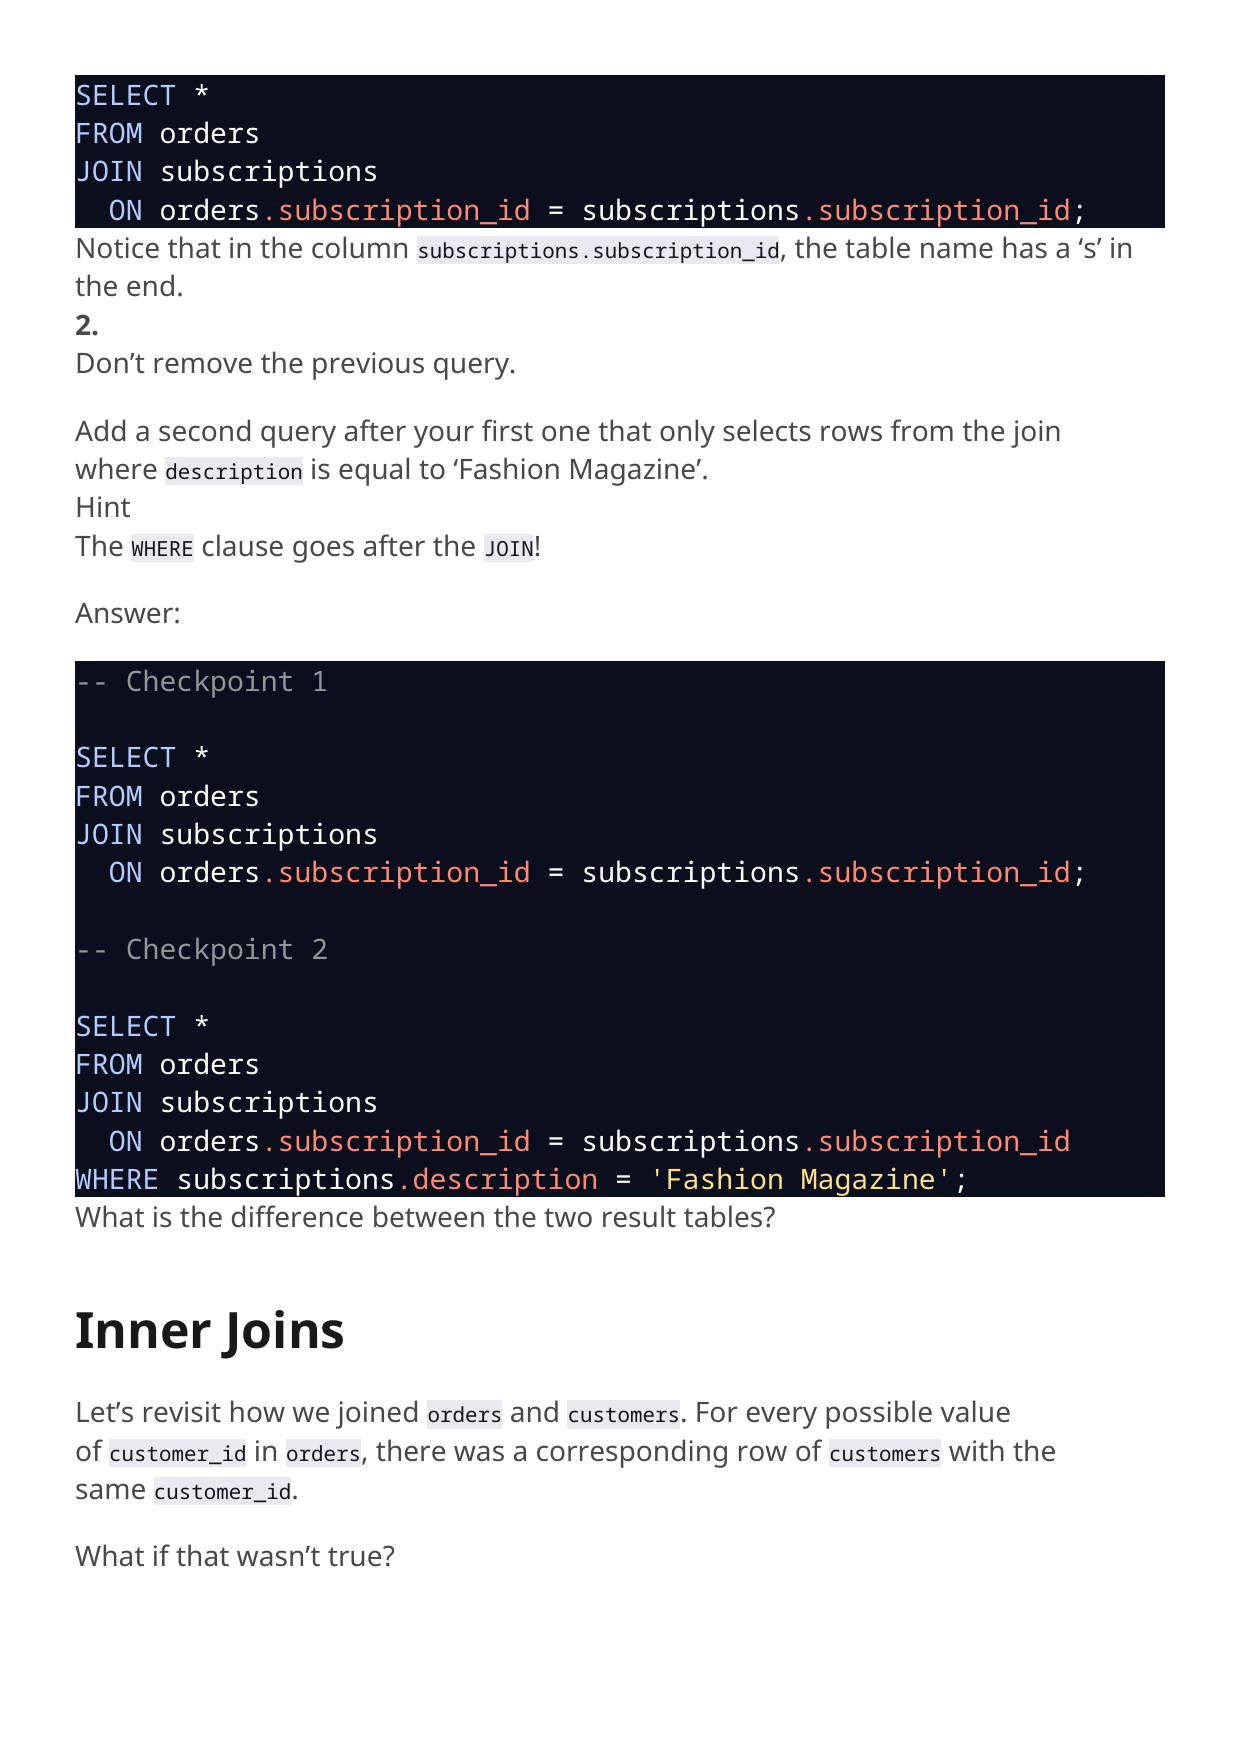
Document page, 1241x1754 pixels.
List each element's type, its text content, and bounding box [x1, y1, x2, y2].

text Let’s revisit how we joined orders and customers. For every possible value of customer_id in orders, there was a corresponding row of customers with the same customer_id. [75, 1392, 1165, 1507]
text -- Checkpoint 1 [75, 661, 1165, 699]
text -- Checkpoint 2 [75, 929, 1165, 967]
text FROM orders [75, 776, 1165, 814]
text 2. [75, 305, 1165, 343]
text SELECT * [75, 737, 1165, 776]
text JOIN subscriptions [75, 814, 1165, 852]
text Notice that in the column subscriptions.subscription_id, the table name has a ‘s’ in the end. [75, 228, 1165, 305]
text ON orders.subscription_id = subscriptions.subscription_id; [75, 190, 1165, 228]
text Hint [75, 487, 1165, 526]
text SELECT * [75, 75, 1165, 113]
text SELECT * [75, 1006, 1165, 1044]
text WHERE subscriptions.description = 'Fashion Magazine'; [75, 1159, 1165, 1197]
text What is the difference between the two result tables? [75, 1197, 1165, 1236]
text What if that wasn’t true? [75, 1537, 1165, 1575]
text Add a second query after your first one that only selects rows from the join where description is equal to ‘Fashion Magazine’. [75, 411, 1165, 487]
text FROM orders [75, 1044, 1165, 1082]
text JOIN subscriptions [75, 152, 1165, 190]
text Answer: [75, 593, 1165, 632]
text Don’t remove the previous query. [75, 343, 1165, 382]
text ON orders.subscription_id = subscriptions.subscription_id; [75, 852, 1165, 891]
text The WHERE clause goes after the JOIN! [75, 526, 1165, 564]
text Inner Joins [75, 1295, 1165, 1363]
text ON orders.subscription_id = subscriptions.subscription_id [75, 1121, 1165, 1159]
text FROM orders [75, 113, 1165, 152]
text JOIN subscriptions [75, 1082, 1165, 1121]
